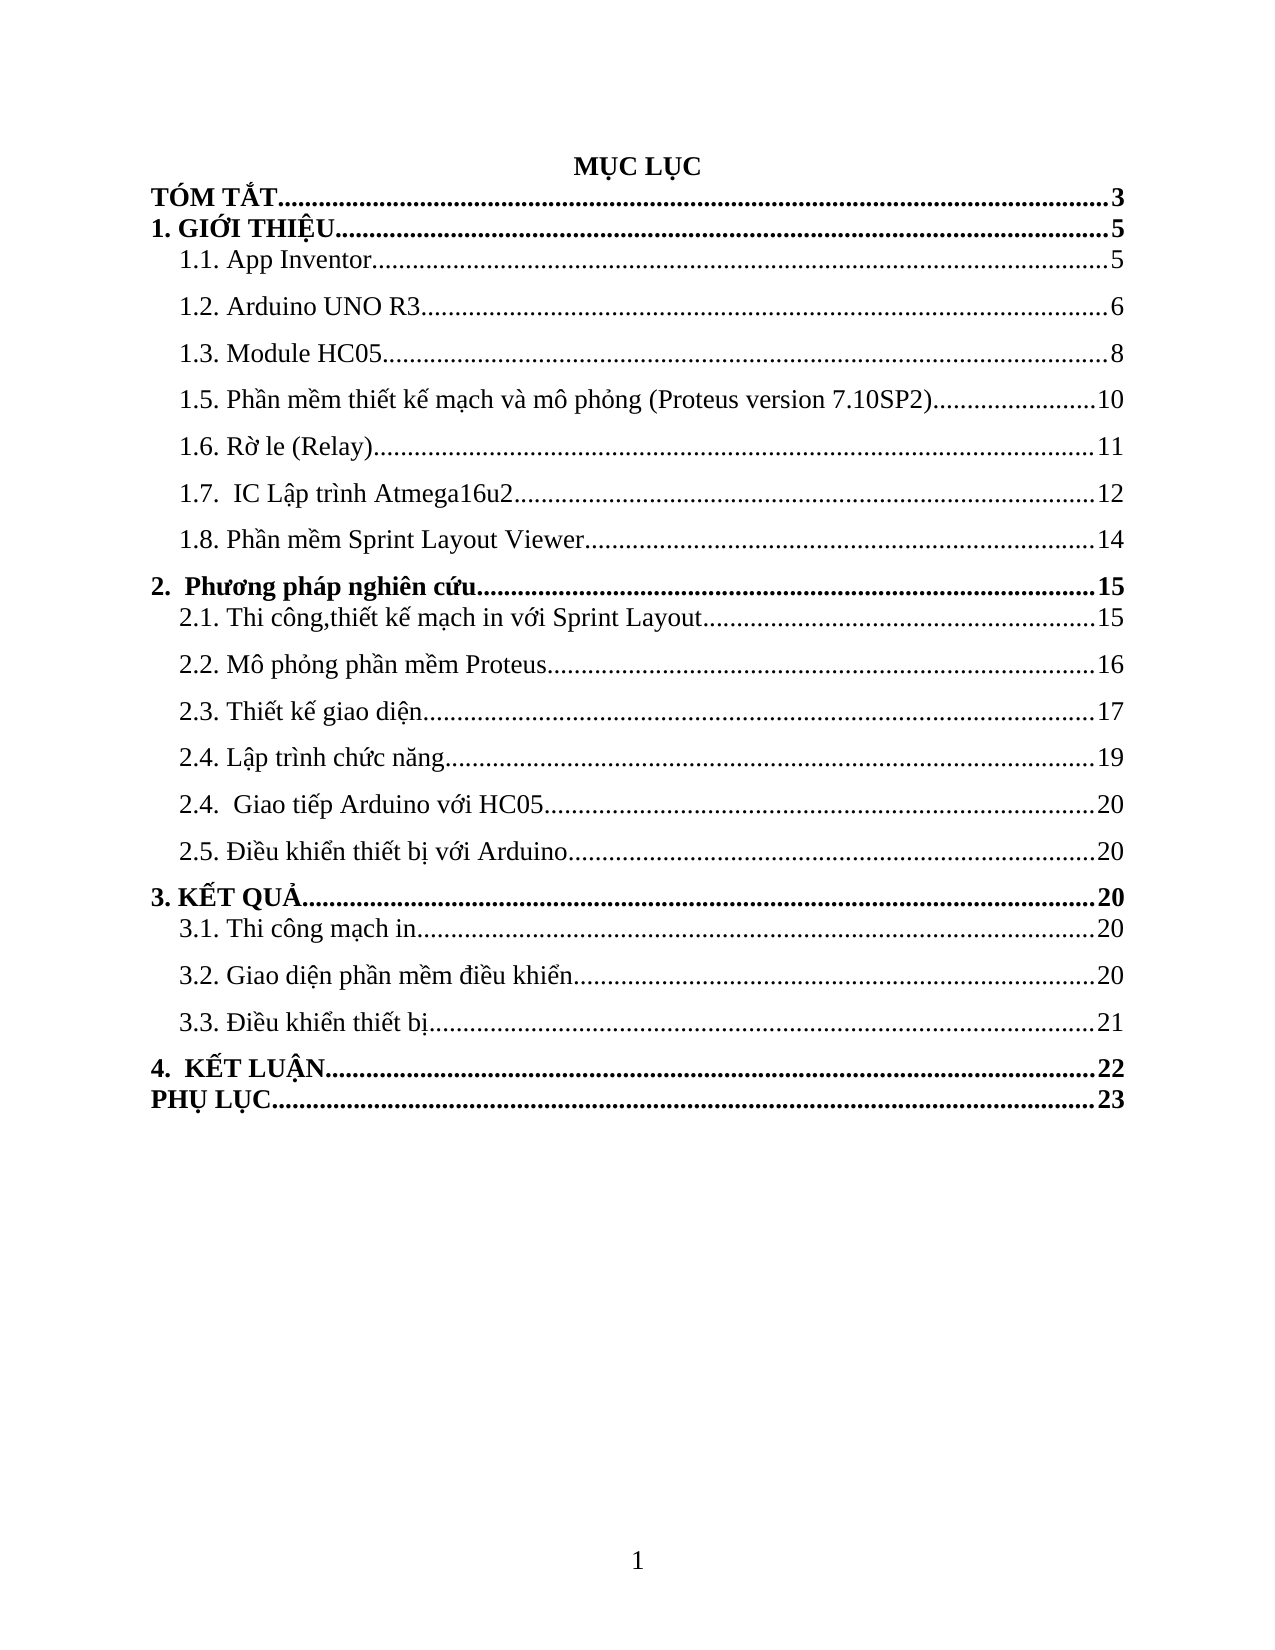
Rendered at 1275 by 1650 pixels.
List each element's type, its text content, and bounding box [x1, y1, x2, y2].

text 2.2. Mô phỏng phần mềm Proteus 16 [179, 648, 1125, 679]
text 2.3. Thiết kế giao diện 17 [179, 694, 1125, 726]
text 1. GIỚI THIỆU 5 [150, 212, 1125, 243]
text 3.3. Điều khiển thiết bị 21 [179, 1006, 1125, 1037]
text 3. KẾT QUẢ 20 [150, 881, 1125, 912]
text 1.2. Arduino UNO R3 6 [179, 290, 1125, 321]
text 4. KẾT LUẬN 22 [150, 1052, 1125, 1083]
text 3.2. Giao diện phần mềm điều khiển 20 [179, 959, 1125, 990]
text 2.4. Giao tiếp Arduino với HC05 20 [179, 788, 1125, 819]
text 1.5. Phần mềm thiết kế mạch và mô phỏng (Proteus version 7.10SP2) 10 [179, 383, 1125, 414]
text 3.1. Thi công mạch in 20 [179, 912, 1125, 943]
text 1.7. IC Lập trình Atmega16u2 12 [179, 477, 1125, 508]
text PHỤ LỤC 23 [150, 1083, 1125, 1115]
text 1.3. Module HC05 8 [179, 337, 1125, 368]
text 2.5. Điều khiển thiết bị với Arduino 20 [179, 834, 1125, 866]
text 1.1. App Inventor 5 [179, 243, 1125, 274]
text 2.1. Thi công,thiết kế mạch in với Sprint Layout 15 [179, 601, 1125, 632]
text 2.4. Lập trình chức năng 19 [179, 741, 1125, 772]
text 1.8. Phần mềm Sprint Layout Viewer 14 [179, 523, 1125, 554]
text 1.6. Rờ le (Relay) 11 [179, 430, 1125, 461]
text MỤC LỤC [150, 150, 1125, 181]
text TÓM TẮT 3 [150, 181, 1125, 212]
text 2. Phương pháp nghiên cứu 15 [150, 570, 1125, 601]
